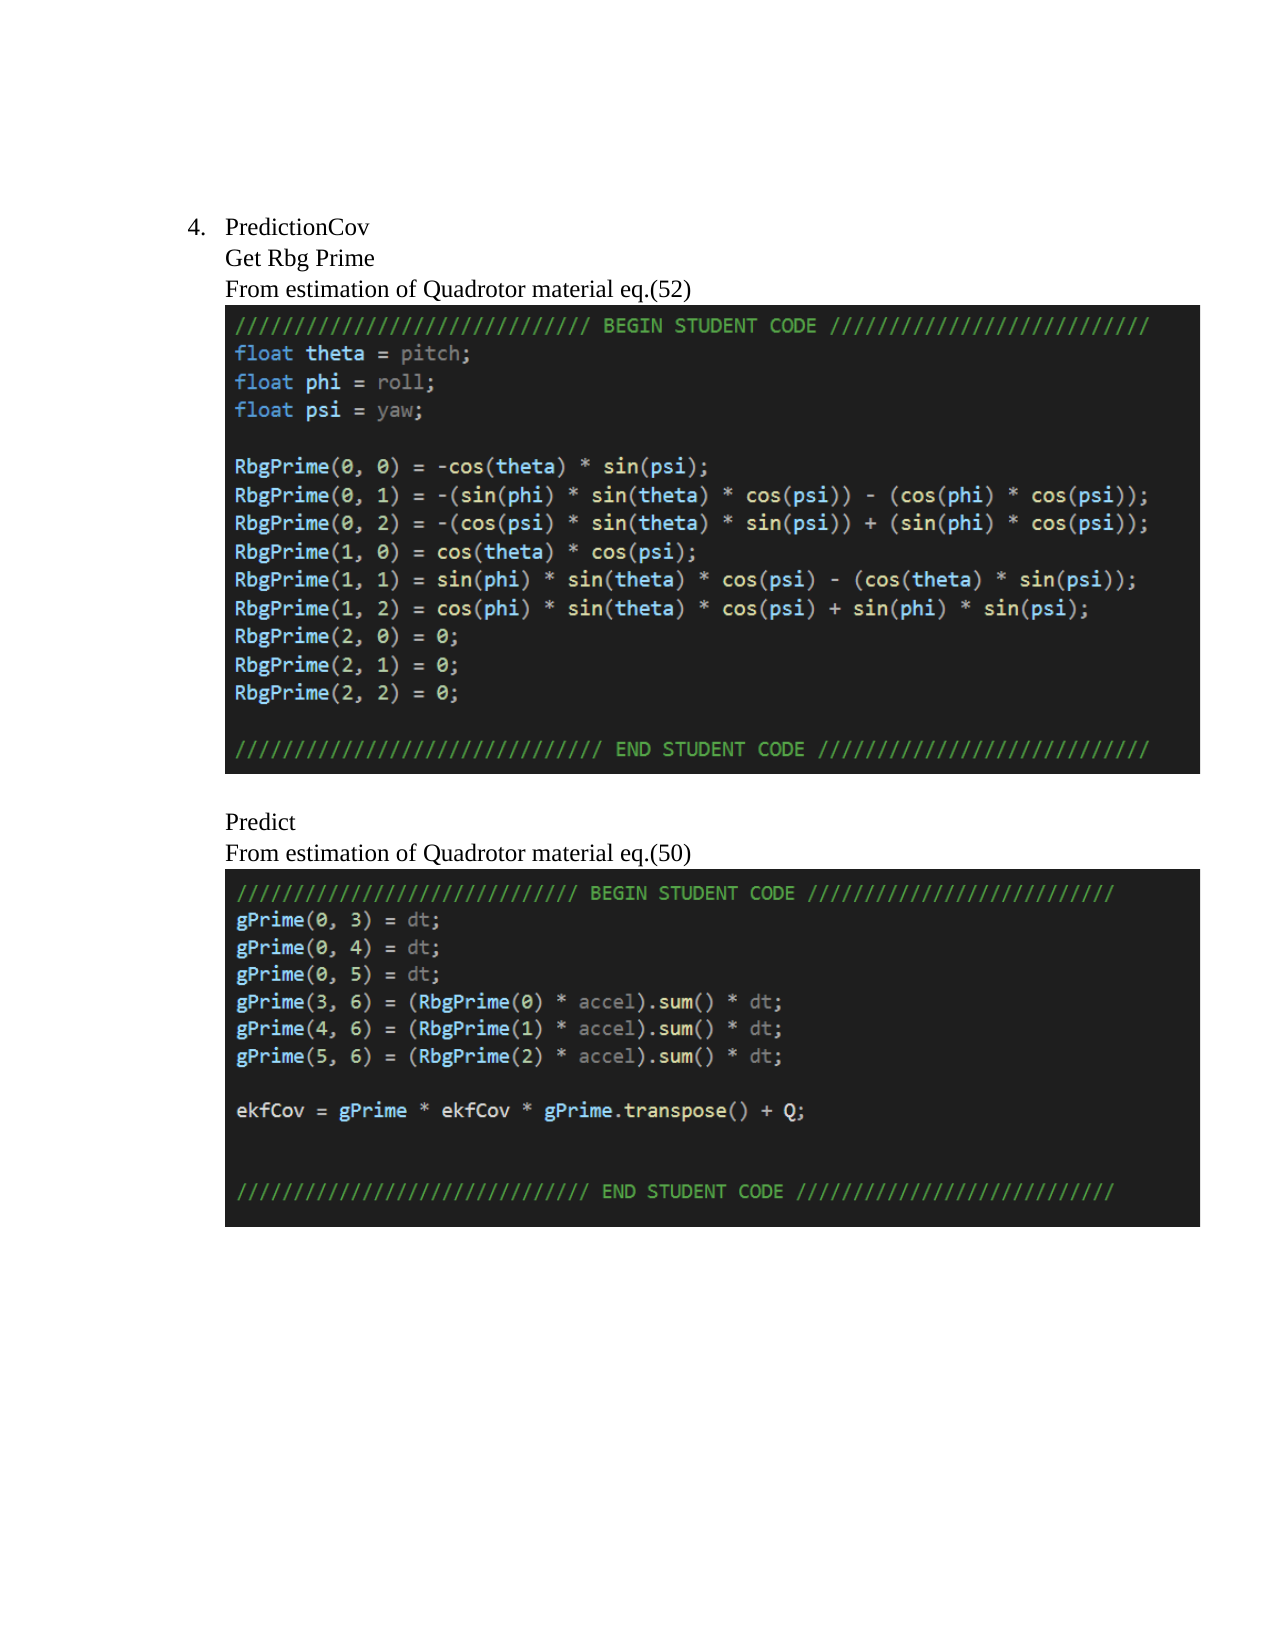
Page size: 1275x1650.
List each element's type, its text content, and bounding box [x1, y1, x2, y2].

list From estimation of Quadrotor material eq.(52) [225, 274, 1125, 303]
picture [225, 305, 1200, 774]
list PredictionCov [187, 212, 1125, 241]
list Predict [225, 807, 1125, 836]
list From estimation of Quadrotor material eq.(50) [225, 838, 1125, 867]
picture [225, 869, 1200, 1227]
list Get Rbg Prime [225, 243, 1125, 272]
